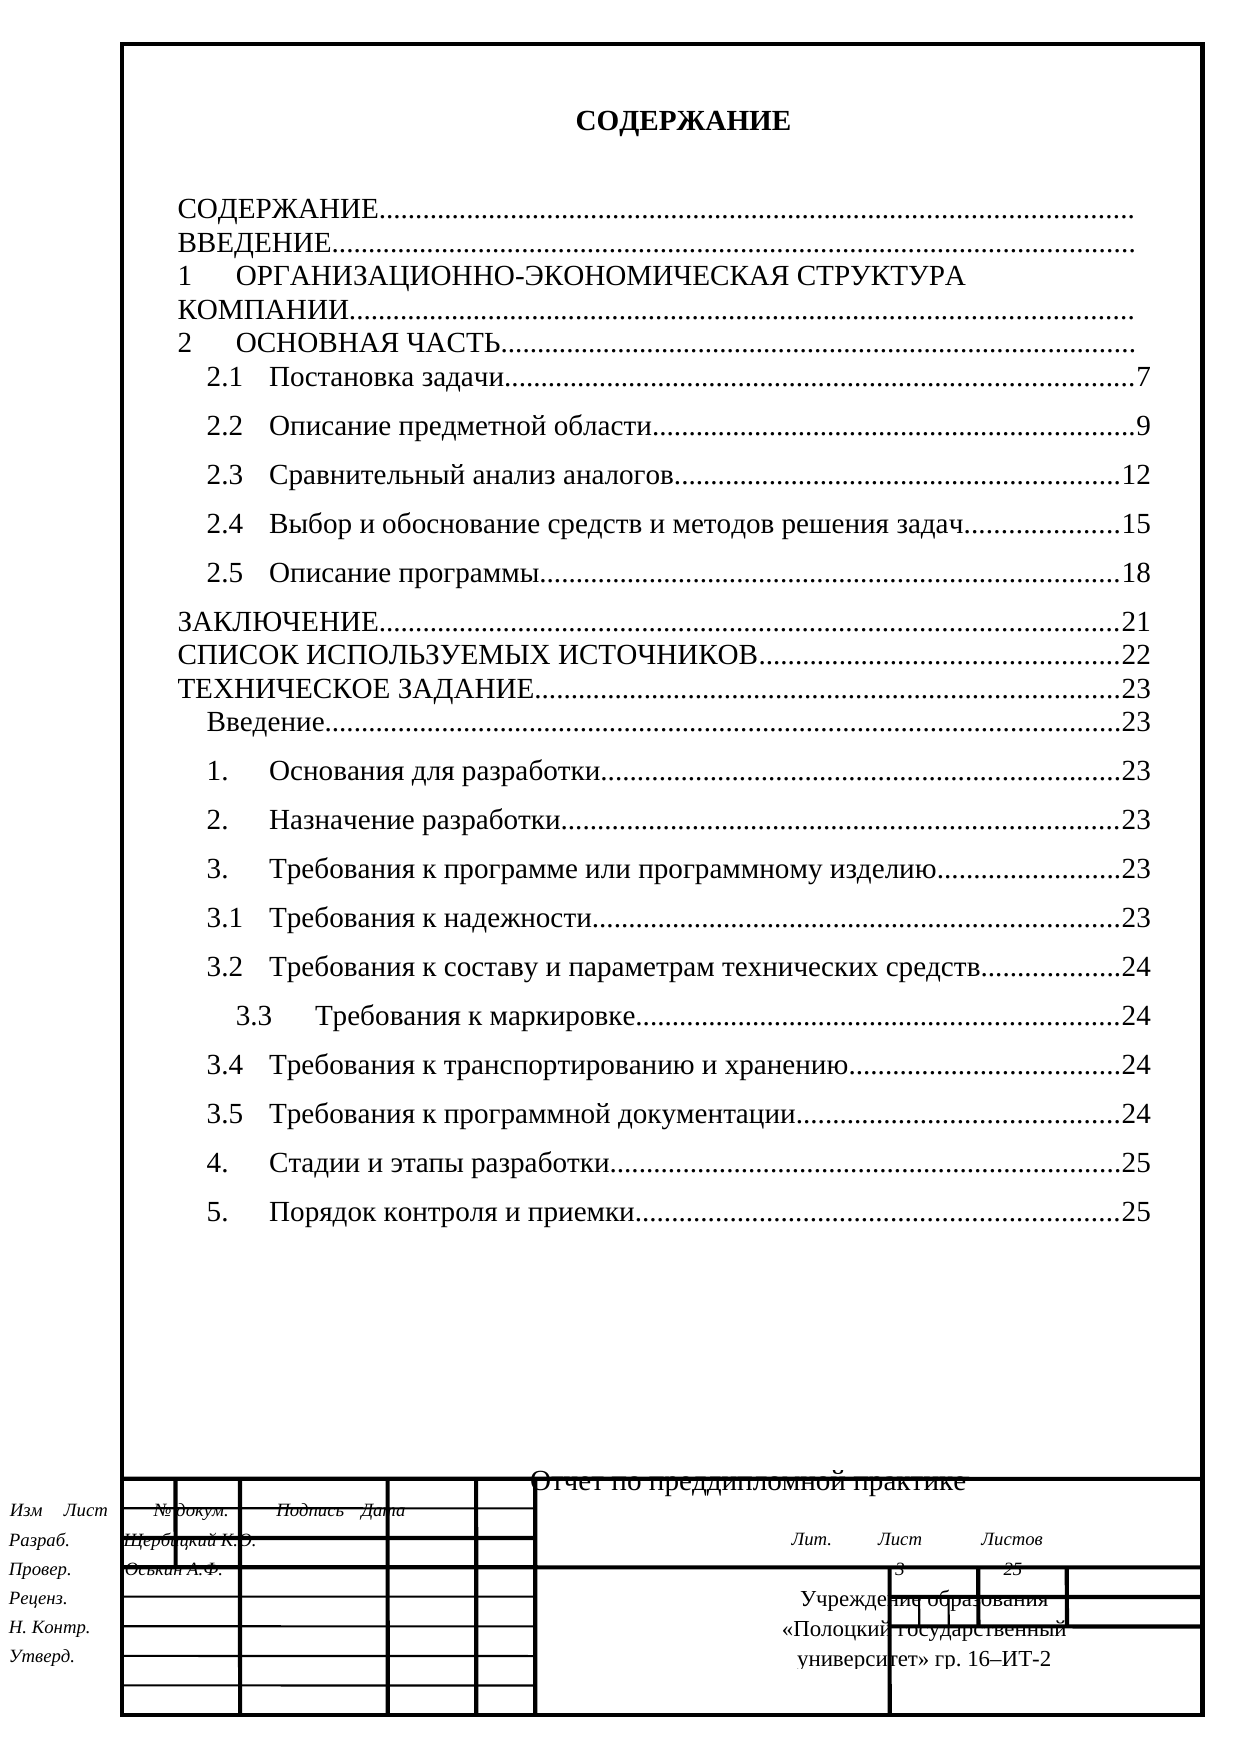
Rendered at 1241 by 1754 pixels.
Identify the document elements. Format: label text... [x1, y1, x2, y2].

subtitle СОДЕРЖАНИЕ [215, 103, 1152, 137]
